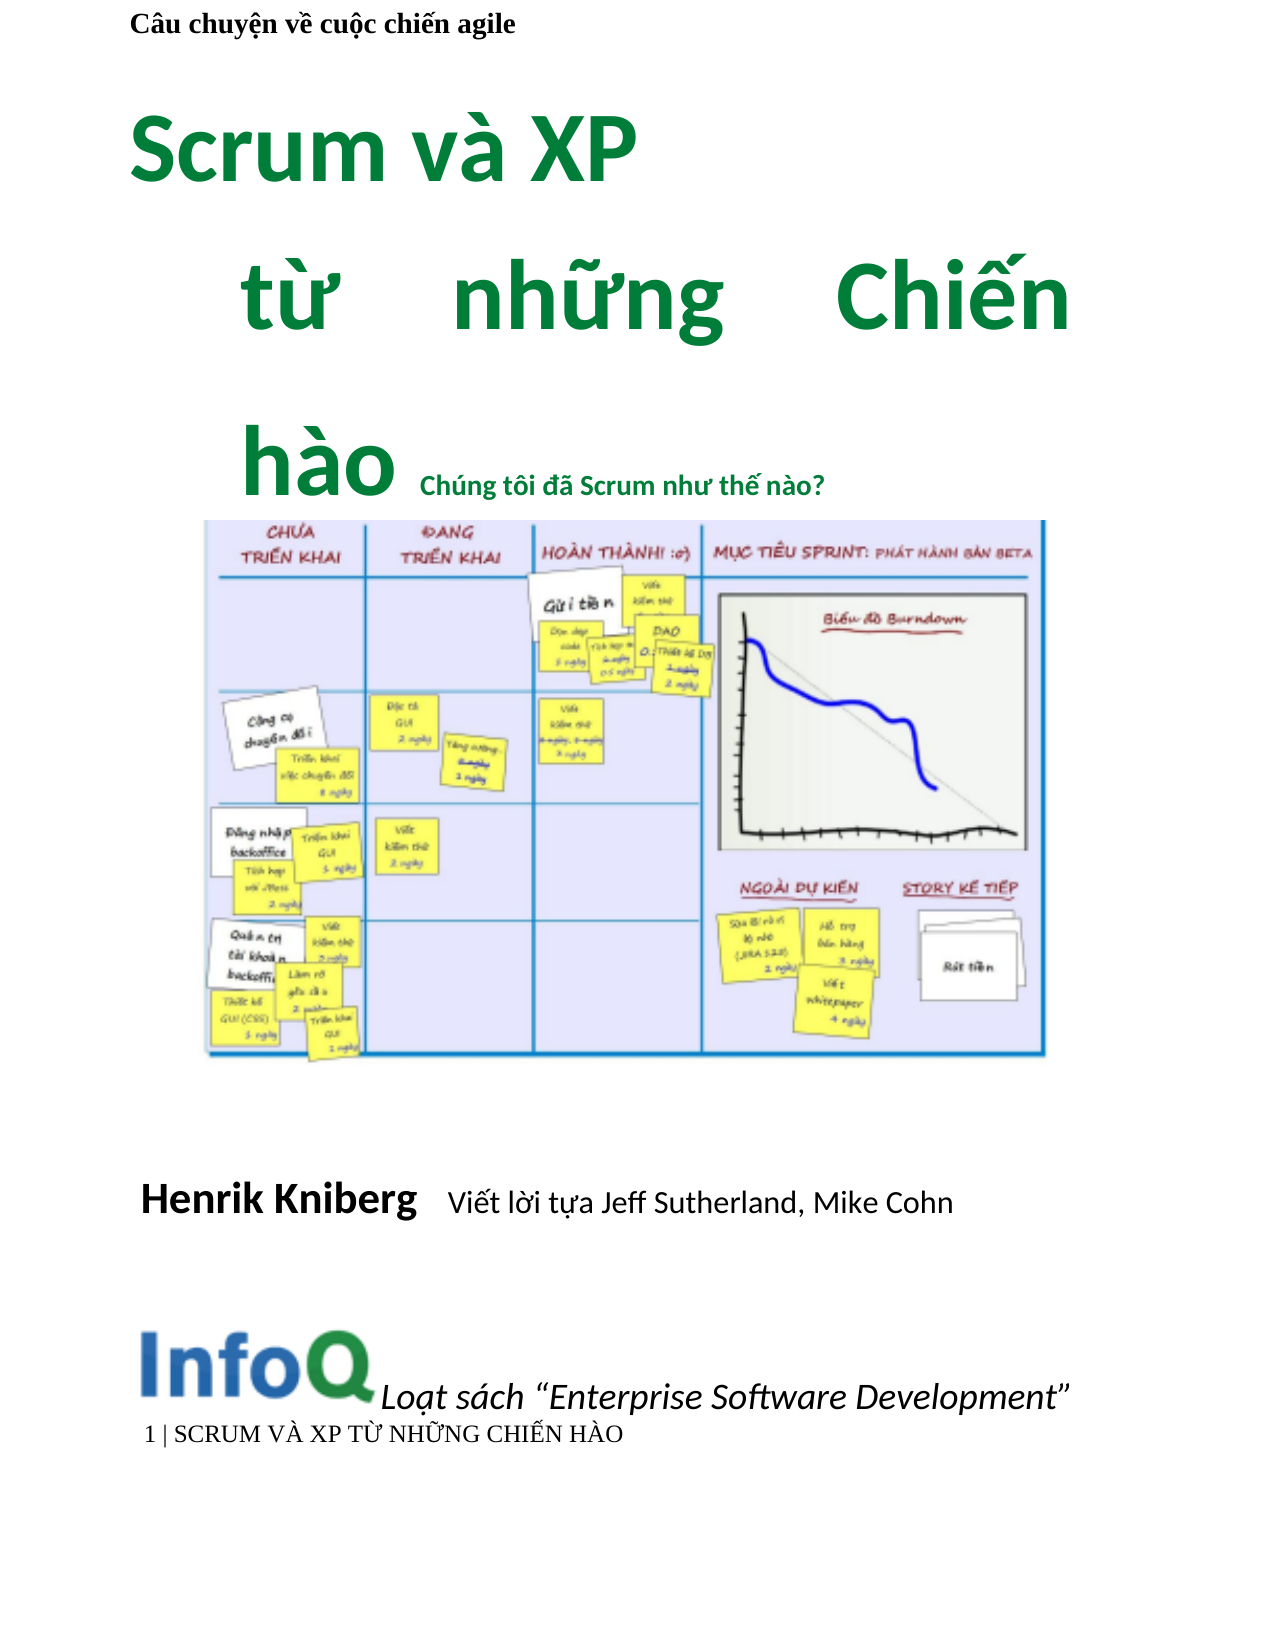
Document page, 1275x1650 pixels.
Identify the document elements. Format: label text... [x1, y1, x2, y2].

text Henrik Kniberg Viết lời tựa Jeff Sutherland, Mike Cohn [141, 640, 1056, 1224]
text Scrum và XP [129, 84, 952, 207]
text Loạt sách “Enterprise Software Development” [129, 1328, 1147, 1419]
text từ những Chiến hào Chúng tôi đã Scrum như thế nào? [241, 233, 1072, 521]
text Câu chuyện về cuộc chiến agile [129, 6, 864, 39]
picture [129, 1327, 381, 1410]
picture [198, 520, 1052, 1067]
text 1 | SCRUM VÀ XP TỪ NHỮNG CHIẾN HÀO [143, 1419, 1147, 1447]
